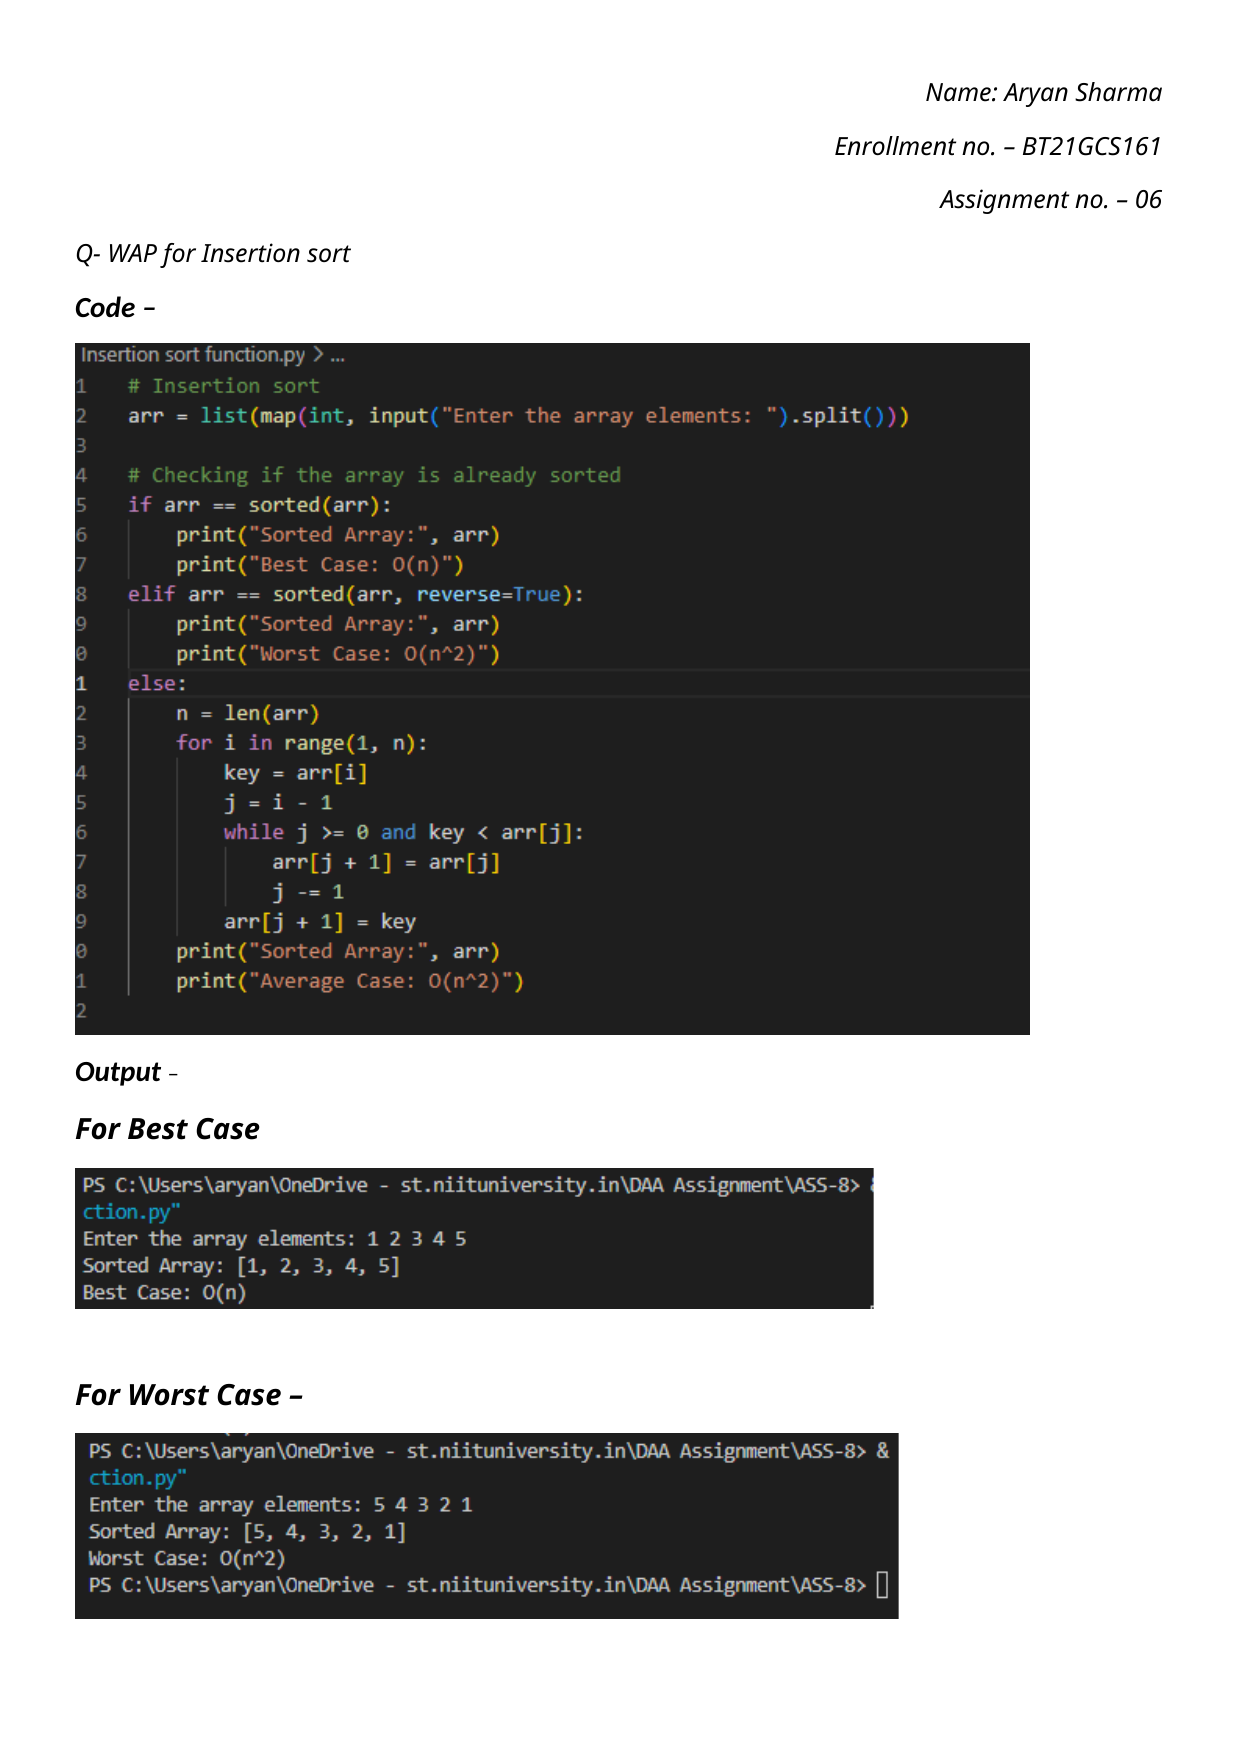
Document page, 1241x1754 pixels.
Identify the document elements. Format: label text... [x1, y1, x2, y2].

text Name: Aryan Sharma [75, 75, 1165, 109]
text Enrollment no. – BT21GCS161 [75, 128, 1165, 162]
text For Worst Case – [75, 1374, 1165, 1414]
text Output – [75, 1053, 1165, 1089]
text Q- WAP for Insertion sort [75, 235, 1165, 269]
text For Best Case [75, 1108, 1165, 1148]
picture [75, 1168, 874, 1309]
picture [75, 1433, 899, 1619]
text Code – [75, 289, 1165, 324]
picture [75, 343, 1030, 1035]
text Assignment no. – 06 [75, 182, 1165, 216]
